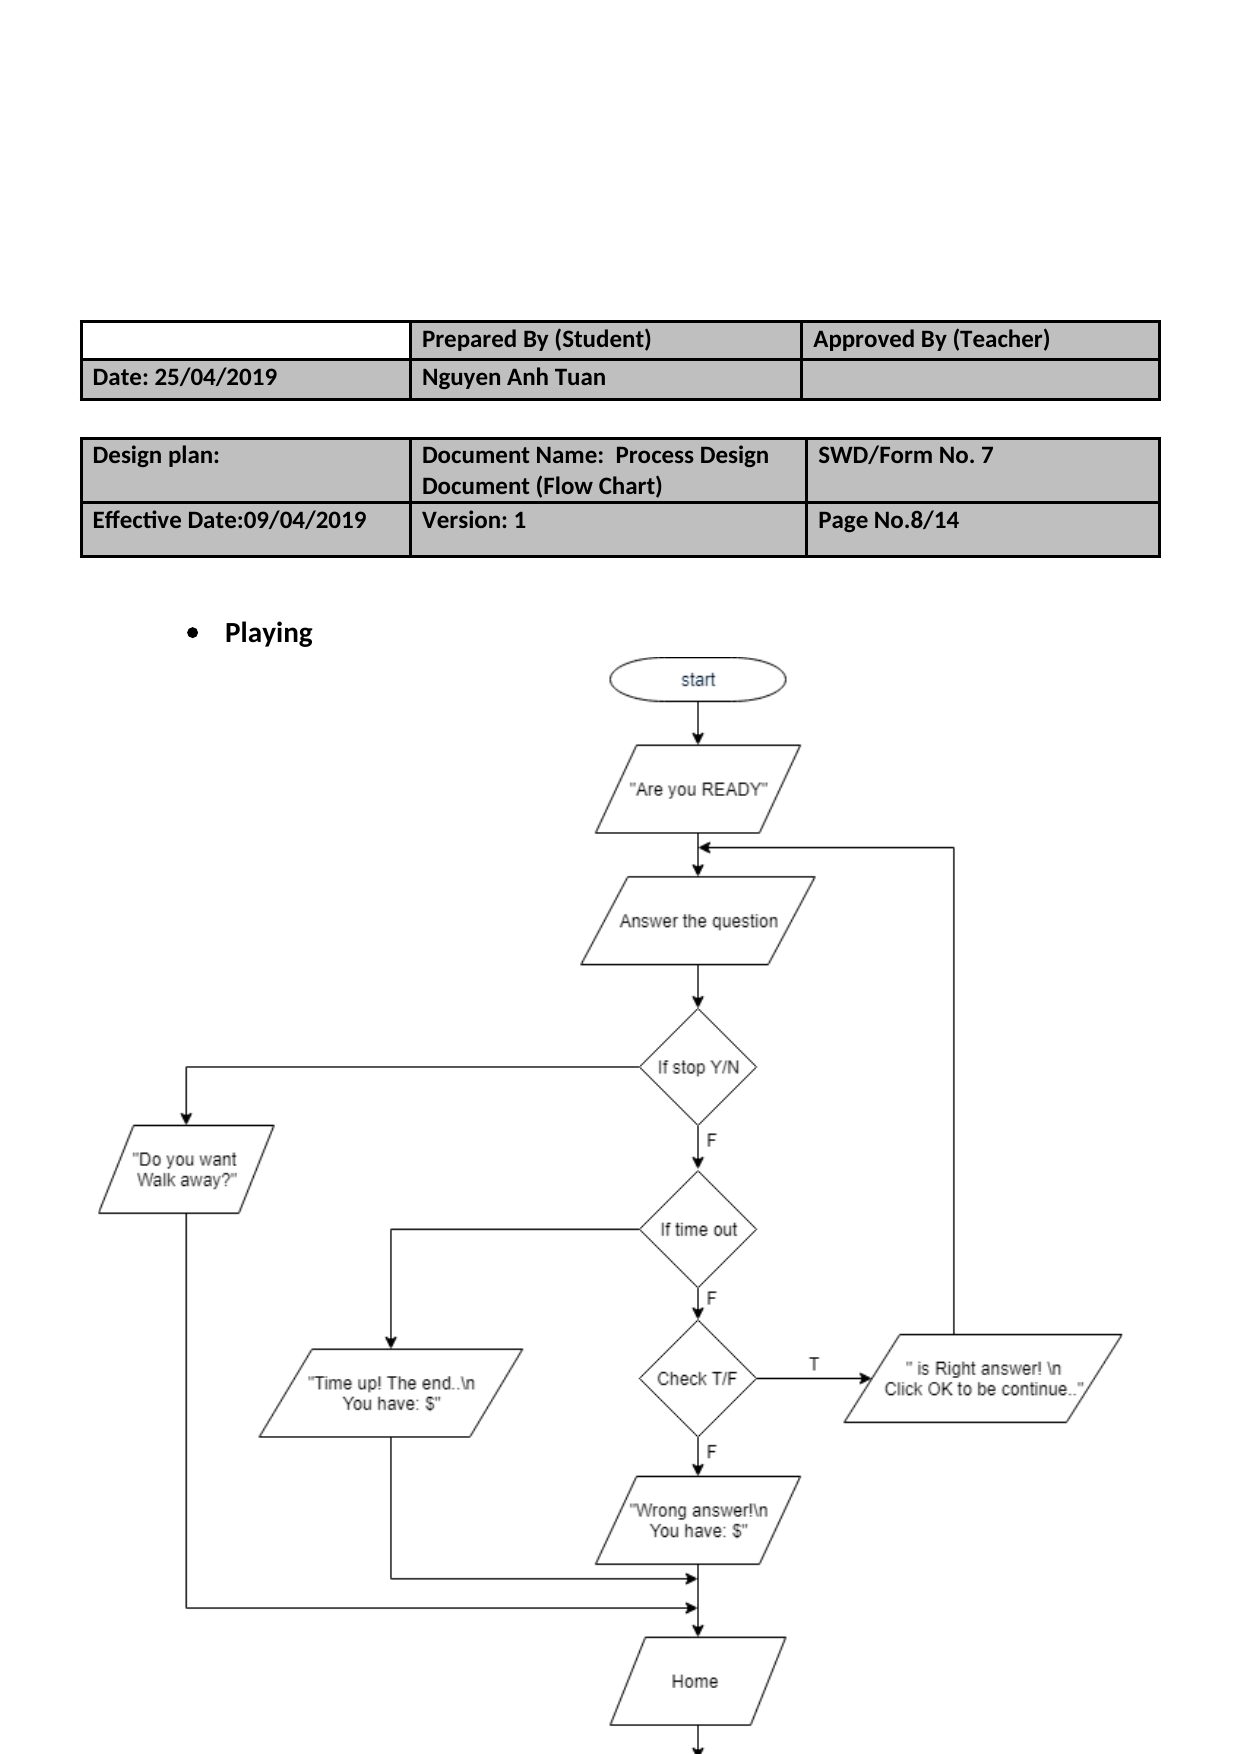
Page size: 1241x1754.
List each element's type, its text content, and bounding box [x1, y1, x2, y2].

table_header Prepared By (Student) [412, 323, 800, 358]
table_cell Nguyen Anh Tuan [412, 361, 800, 398]
table_header SWD/Form No. 7 [808, 440, 1158, 501]
list Playing [187, 614, 1090, 650]
table_header Document Name: Process Design Document (Flow Chart) [412, 440, 805, 501]
table_cell Date: 25/04/2019 [83, 361, 409, 398]
picture [98, 657, 1123, 1754]
table_header Design plan: [83, 440, 409, 501]
table_cell Effective Date:09/04/2019 [83, 504, 409, 555]
table_header Approved By (Teacher) [803, 323, 1158, 358]
table_header [83, 323, 409, 358]
table_cell [803, 361, 1158, 398]
table_cell Version: 1 [412, 504, 805, 555]
table_cell Page No.8/14 [808, 504, 1158, 555]
